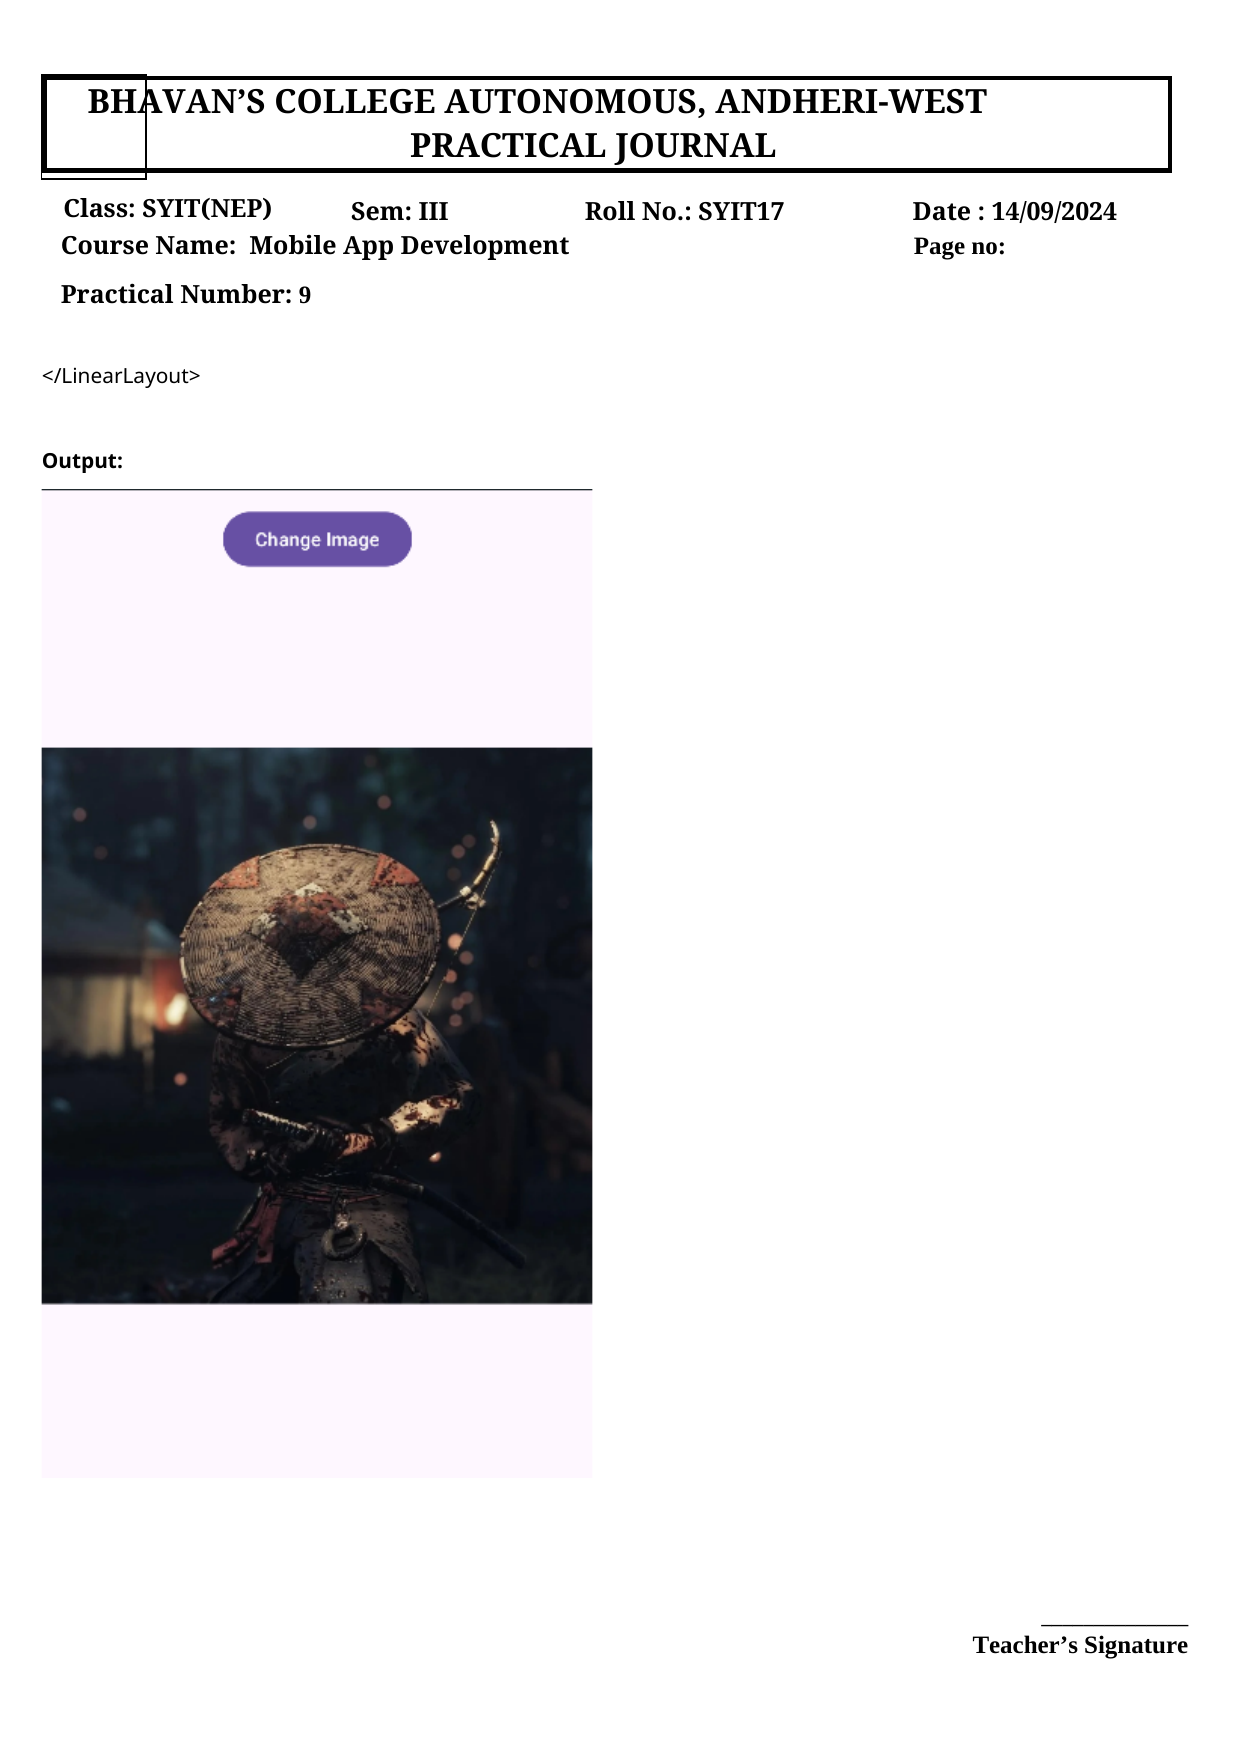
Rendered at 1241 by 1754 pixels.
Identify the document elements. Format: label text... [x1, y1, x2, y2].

text </LinearLayout> [42, 361, 1188, 390]
text Output: [42, 447, 1188, 475]
picture [41, 489, 593, 1478]
